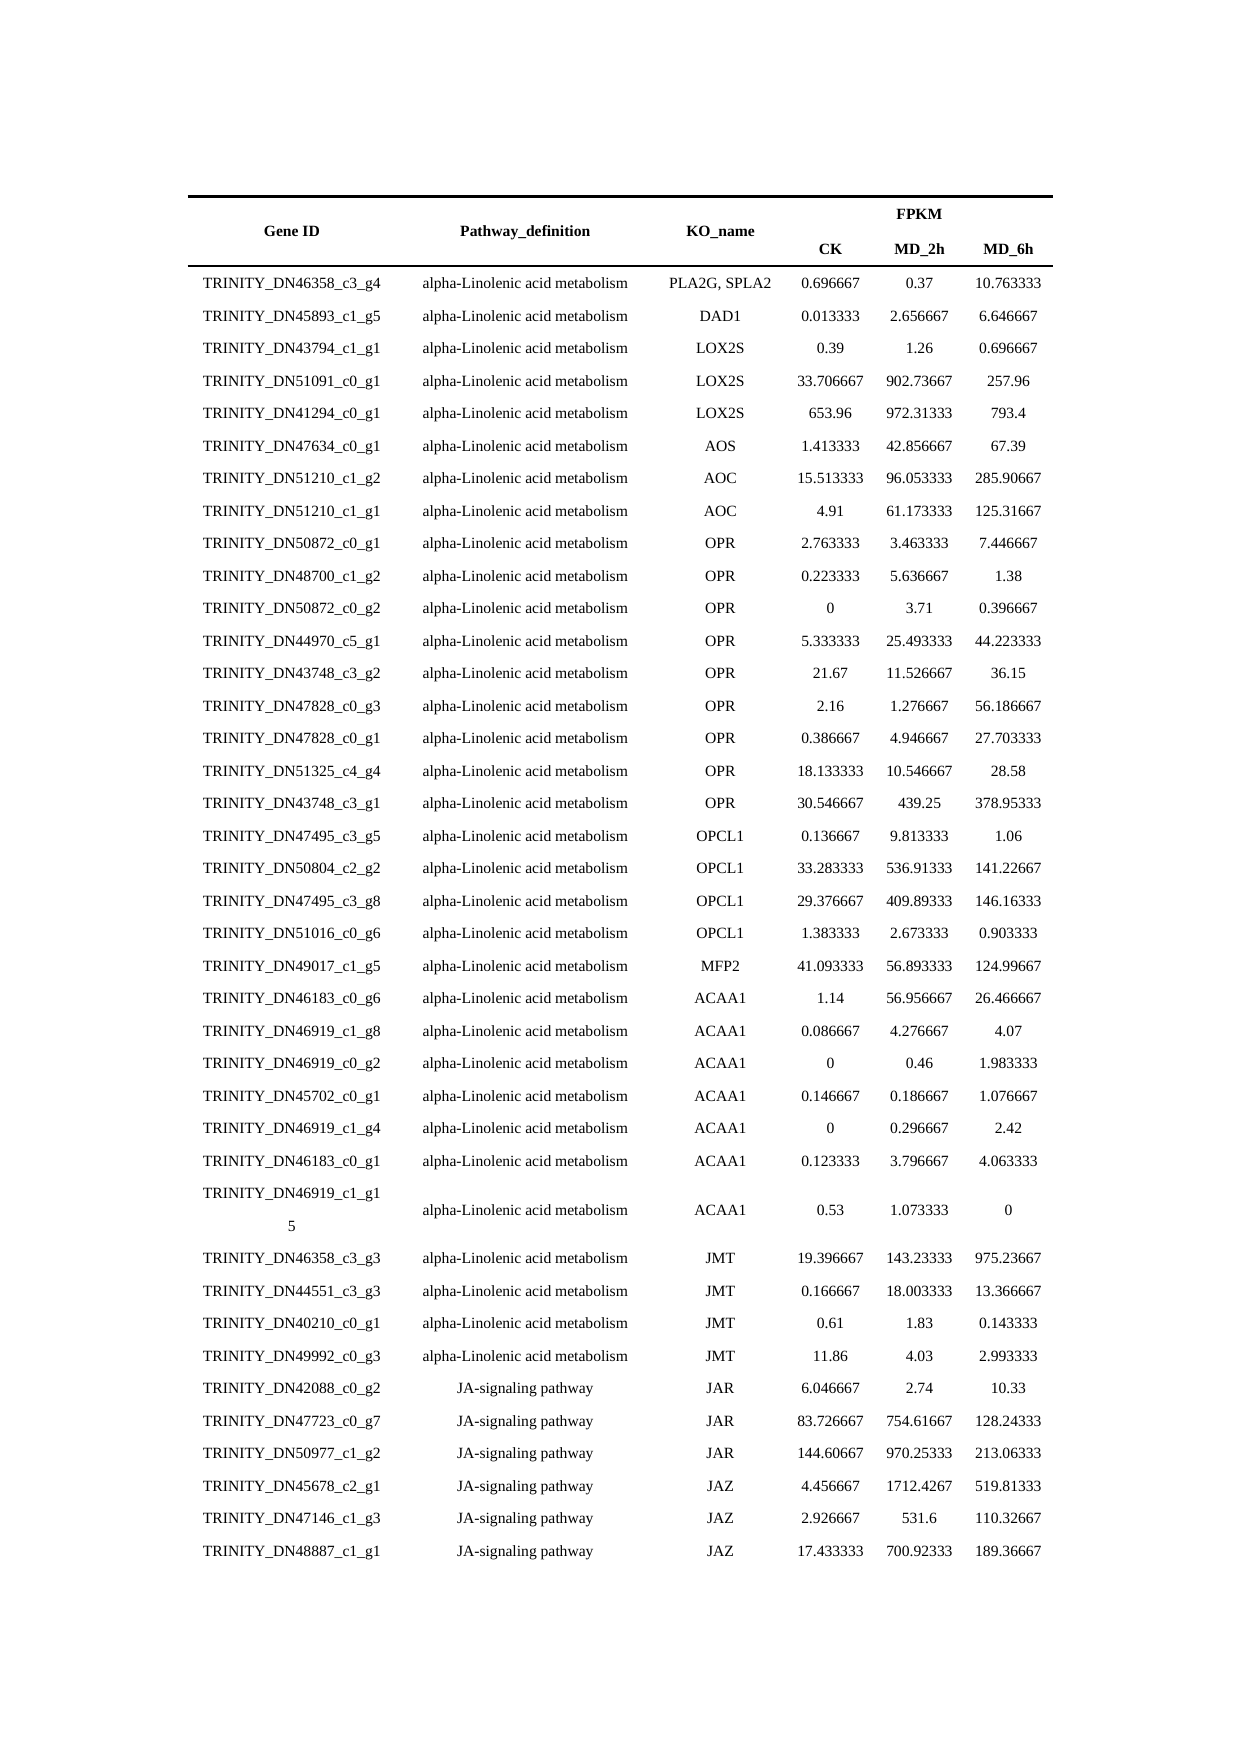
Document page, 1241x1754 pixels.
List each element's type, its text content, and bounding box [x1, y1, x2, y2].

table_cell alpha-Linolenic acid metabolism [396, 982, 654, 1014]
table_cell TRINITY_DN44970_c5_g1 [188, 624, 396, 657]
table_cell DAD1 [655, 299, 786, 332]
table_cell TRINITY_DN47828_c0_g3 [188, 689, 396, 722]
table_cell 4.91 [786, 494, 875, 527]
table_cell OPCL1 [655, 819, 786, 852]
table_cell 128.24333 [964, 1404, 1053, 1437]
table_cell 1.413333 [786, 429, 875, 462]
table_cell 0.396667 [964, 592, 1053, 624]
table_cell 125.31667 [964, 494, 1053, 527]
table_cell TRINITY_DN47146_c1_g3 [188, 1502, 396, 1534]
table_cell OPR [655, 657, 786, 689]
table_cell 257.96 [964, 364, 1053, 397]
table_cell OPR [655, 592, 786, 624]
table_cell 0.46 [875, 1047, 964, 1079]
table_cell 146.16333 [964, 884, 1053, 917]
table_cell 9.813333 [875, 819, 964, 852]
table_cell TRINITY_DN46183_c0_g6 [188, 982, 396, 1014]
table_cell alpha-Linolenic acid metabolism [396, 332, 654, 364]
table_cell 0.696667 [786, 267, 875, 299]
table_cell TRINITY_DN46919_c1_g8 [188, 1014, 396, 1047]
table_cell OPR [655, 689, 786, 722]
table_cell ACAA1 [655, 1177, 786, 1242]
table_cell 975.23667 [964, 1242, 1053, 1274]
table_cell 0.123333 [786, 1144, 875, 1177]
table_cell TRINITY_DN49992_c0_g3 [188, 1339, 396, 1372]
table_cell 213.06333 [964, 1437, 1053, 1469]
table_cell TRINITY_DN47634_c0_g1 [188, 429, 396, 462]
table_cell TRINITY_DN45702_c0_g1 [188, 1079, 396, 1112]
table_cell 0.143333 [964, 1307, 1053, 1339]
table_cell TRINITY_DN50872_c0_g2 [188, 592, 396, 624]
table_cell AOC [655, 462, 786, 494]
table_cell alpha-Linolenic acid metabolism [396, 852, 654, 884]
table_cell LOX2S [655, 332, 786, 364]
table_cell TRINITY_DN47495_c3_g5 [188, 819, 396, 852]
table_cell 28.58 [964, 754, 1053, 787]
table_cell 0 [786, 592, 875, 624]
table_cell 0.146667 [786, 1079, 875, 1112]
table_cell TRINITY_DN46358_c3_g4 [188, 267, 396, 299]
table_cell 531.6 [875, 1502, 964, 1534]
table_cell TRINITY_DN43748_c3_g1 [188, 787, 396, 819]
table_cell 1.38 [964, 559, 1053, 592]
table_cell 29.376667 [786, 884, 875, 917]
table_cell TRINITY_DN44551_c3_g3 [188, 1274, 396, 1307]
table_cell OPR [655, 527, 786, 559]
table_cell alpha-Linolenic acid metabolism [396, 1242, 654, 1274]
table_cell 44.223333 [964, 624, 1053, 657]
table_cell alpha-Linolenic acid metabolism [396, 657, 654, 689]
table_cell TRINITY_DN48887_c1_g1 [188, 1534, 396, 1567]
table_cell JAR [655, 1437, 786, 1469]
table_cell alpha-Linolenic acid metabolism [396, 397, 654, 429]
table_cell OPR [655, 624, 786, 657]
table_cell TRINITY_DN45678_c2_g1 [188, 1469, 396, 1502]
table_cell 4.276667 [875, 1014, 964, 1047]
table_cell 0.166667 [786, 1274, 875, 1307]
table_cell JA-signaling pathway [396, 1372, 654, 1404]
table_cell TRINITY_DN43794_c1_g1 [188, 332, 396, 364]
table_cell ACAA1 [655, 982, 786, 1014]
table_cell alpha-Linolenic acid metabolism [396, 364, 654, 397]
table_cell 27.703333 [964, 722, 1053, 754]
table_cell JAZ [655, 1502, 786, 1534]
table_cell 5.636667 [875, 559, 964, 592]
table_cell 3.796667 [875, 1144, 964, 1177]
table_cell 11.526667 [875, 657, 964, 689]
table_cell JMT [655, 1274, 786, 1307]
table_cell 4.03 [875, 1339, 964, 1372]
table_cell 96.053333 [875, 462, 964, 494]
table_cell 5.333333 [786, 624, 875, 657]
table_cell 700.92333 [875, 1534, 964, 1567]
table_cell OPCL1 [655, 852, 786, 884]
table_cell TRINITY_DN47828_c0_g1 [188, 722, 396, 754]
table_cell 1.14 [786, 982, 875, 1014]
table_cell 4.456667 [786, 1469, 875, 1502]
table_cell 10.763333 [964, 267, 1053, 299]
table_cell 0.086667 [786, 1014, 875, 1047]
table_cell alpha-Linolenic acid metabolism [396, 1014, 654, 1047]
table_cell alpha-Linolenic acid metabolism [396, 787, 654, 819]
table_cell 144.60667 [786, 1437, 875, 1469]
table_cell 4.07 [964, 1014, 1053, 1047]
table_cell TRINITY_DN51210_c1_g1 [188, 494, 396, 527]
table_cell 17.433333 [786, 1534, 875, 1567]
table_cell 0.186667 [875, 1079, 964, 1112]
table_cell TRINITY_DN46919_c0_g2 [188, 1047, 396, 1079]
table_cell ACAA1 [655, 1047, 786, 1079]
table_cell 10.33 [964, 1372, 1053, 1404]
table_cell alpha-Linolenic acid metabolism [396, 1307, 654, 1339]
table_cell 67.39 [964, 429, 1053, 462]
table_cell 378.95333 [964, 787, 1053, 819]
table_cell 2.656667 [875, 299, 964, 332]
table_header Gene ID [188, 198, 396, 265]
table_cell MD_2h [875, 230, 964, 265]
table_cell alpha-Linolenic acid metabolism [396, 1047, 654, 1079]
table_cell alpha-Linolenic acid metabolism [396, 1079, 654, 1112]
table_cell 1.06 [964, 819, 1053, 852]
table_cell 61.173333 [875, 494, 964, 527]
table_cell 25.493333 [875, 624, 964, 657]
table_header KO_name [655, 198, 786, 265]
table_cell TRINITY_DN46358_c3_g3 [188, 1242, 396, 1274]
table_cell JA-signaling pathway [396, 1404, 654, 1437]
table_cell 0.903333 [964, 917, 1053, 949]
table_cell 2.74 [875, 1372, 964, 1404]
table_cell alpha-Linolenic acid metabolism [396, 949, 654, 982]
table_cell 0.223333 [786, 559, 875, 592]
table_cell LOX2S [655, 397, 786, 429]
table_cell alpha-Linolenic acid metabolism [396, 624, 654, 657]
table_cell 0.386667 [786, 722, 875, 754]
table_cell 519.81333 [964, 1469, 1053, 1502]
table_cell 1.073333 [875, 1177, 964, 1242]
table_cell alpha-Linolenic acid metabolism [396, 592, 654, 624]
table_cell MD_6h [964, 230, 1053, 265]
table_cell 653.96 [786, 397, 875, 429]
table_cell 7.446667 [964, 527, 1053, 559]
table_cell TRINITY_DN40210_c0_g1 [188, 1307, 396, 1339]
table_cell 19.396667 [786, 1242, 875, 1274]
table_cell JAZ [655, 1469, 786, 1502]
table_cell TRINITY_DN49017_c1_g5 [188, 949, 396, 982]
table_cell 13.366667 [964, 1274, 1053, 1307]
table_cell 439.25 [875, 787, 964, 819]
table_cell TRINITY_DN46919_c1_g4 [188, 1112, 396, 1144]
table_cell 33.706667 [786, 364, 875, 397]
table_cell alpha-Linolenic acid metabolism [396, 1112, 654, 1144]
table_cell 18.133333 [786, 754, 875, 787]
table_cell alpha-Linolenic acid metabolism [396, 1274, 654, 1307]
table_cell 2.16 [786, 689, 875, 722]
table_cell TRINITY_DN51210_c1_g2 [188, 462, 396, 494]
table_cell JMT [655, 1242, 786, 1274]
table_cell JAR [655, 1372, 786, 1404]
table_cell 0 [964, 1177, 1053, 1242]
table_cell TRINITY_DN46183_c0_g1 [188, 1144, 396, 1177]
table_cell 0.696667 [964, 332, 1053, 364]
table_cell ACAA1 [655, 1014, 786, 1047]
table_cell TRINITY_DN50977_c1_g2 [188, 1437, 396, 1469]
table_cell 0 [786, 1112, 875, 1144]
table_cell OPR [655, 787, 786, 819]
table_cell TRINITY_DN46919_c1_g15 [188, 1177, 396, 1242]
table_cell 0.39 [786, 332, 875, 364]
table_cell alpha-Linolenic acid metabolism [396, 754, 654, 787]
table_cell OPCL1 [655, 917, 786, 949]
table_cell alpha-Linolenic acid metabolism [396, 1144, 654, 1177]
table_cell JA-signaling pathway [396, 1437, 654, 1469]
table_header FPKM [786, 198, 1053, 230]
table_cell TRINITY_DN41294_c0_g1 [188, 397, 396, 429]
table_cell TRINITY_DN43748_c3_g2 [188, 657, 396, 689]
table_header Pathway_definition [396, 198, 654, 265]
table_cell 26.466667 [964, 982, 1053, 1014]
table_cell 1.383333 [786, 917, 875, 949]
table_cell 2.763333 [786, 527, 875, 559]
table_cell PLA2G, SPLA2 [655, 267, 786, 299]
table_cell 0.53 [786, 1177, 875, 1242]
table_cell JAR [655, 1404, 786, 1437]
table_cell alpha-Linolenic acid metabolism [396, 429, 654, 462]
table_cell 970.25333 [875, 1437, 964, 1469]
table_cell 0 [786, 1047, 875, 1079]
table_cell TRINITY_DN47495_c3_g8 [188, 884, 396, 917]
table_cell TRINITY_DN47723_c0_g7 [188, 1404, 396, 1437]
table_cell JA-signaling pathway [396, 1502, 654, 1534]
table_cell 11.86 [786, 1339, 875, 1372]
table_cell 141.22667 [964, 852, 1053, 884]
table_cell alpha-Linolenic acid metabolism [396, 689, 654, 722]
table_cell 1.276667 [875, 689, 964, 722]
table_cell TRINITY_DN51016_c0_g6 [188, 917, 396, 949]
table_cell 56.186667 [964, 689, 1053, 722]
table_cell 1.983333 [964, 1047, 1053, 1079]
table_cell 1.83 [875, 1307, 964, 1339]
table_cell 1.26 [875, 332, 964, 364]
table_cell alpha-Linolenic acid metabolism [396, 527, 654, 559]
table_cell alpha-Linolenic acid metabolism [396, 299, 654, 332]
table_cell CK [786, 230, 875, 265]
table_cell 124.99667 [964, 949, 1053, 982]
table_cell ACAA1 [655, 1112, 786, 1144]
table_cell TRINITY_DN42088_c0_g2 [188, 1372, 396, 1404]
table_cell 793.4 [964, 397, 1053, 429]
table_cell alpha-Linolenic acid metabolism [396, 884, 654, 917]
table_cell 41.093333 [786, 949, 875, 982]
table_cell alpha-Linolenic acid metabolism [396, 267, 654, 299]
table_cell 30.546667 [786, 787, 875, 819]
table_cell 0.136667 [786, 819, 875, 852]
table_cell 285.90667 [964, 462, 1053, 494]
table_cell 36.15 [964, 657, 1053, 689]
table_cell JAZ [655, 1534, 786, 1567]
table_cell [396, 1534, 654, 1567]
table_cell LOX2S [655, 364, 786, 397]
table_cell 4.063333 [964, 1144, 1053, 1177]
table_cell alpha-Linolenic acid metabolism [396, 1339, 654, 1372]
table_cell TRINITY_DN48700_c1_g2 [188, 559, 396, 592]
table_cell TRINITY_DN50872_c0_g1 [188, 527, 396, 559]
table_cell 972.31333 [875, 397, 964, 429]
table_cell 2.673333 [875, 917, 964, 949]
table_cell 21.67 [786, 657, 875, 689]
table_cell 2.926667 [786, 1502, 875, 1534]
table_cell 4.946667 [875, 722, 964, 754]
table_cell 2.42 [964, 1112, 1053, 1144]
table_cell 754.61667 [875, 1404, 964, 1437]
table_cell JMT [655, 1339, 786, 1372]
table_cell TRINITY_DN51091_c0_g1 [188, 364, 396, 397]
table_cell alpha-Linolenic acid metabolism [396, 462, 654, 494]
table_cell TRINITY_DN51325_c4_g4 [188, 754, 396, 787]
table_cell ACAA1 [655, 1144, 786, 1177]
table_cell 409.89333 [875, 884, 964, 917]
table_cell 1.076667 [964, 1079, 1053, 1112]
table_cell 18.003333 [875, 1274, 964, 1307]
table_cell OPR [655, 754, 786, 787]
table_cell 6.046667 [786, 1372, 875, 1404]
table_cell AOS [655, 429, 786, 462]
table_cell alpha-Linolenic acid metabolism [396, 1177, 654, 1242]
table_cell 536.91333 [875, 852, 964, 884]
table_cell 56.893333 [875, 949, 964, 982]
table_cell 0.296667 [875, 1112, 964, 1144]
table_cell 143.23333 [875, 1242, 964, 1274]
table_cell JMT [655, 1307, 786, 1339]
table_cell alpha-Linolenic acid metabolism [396, 819, 654, 852]
table_cell alpha-Linolenic acid metabolism [396, 494, 654, 527]
table_cell 189.36667 [964, 1534, 1053, 1567]
table_cell 33.283333 [786, 852, 875, 884]
table_cell alpha-Linolenic acid metabolism [396, 722, 654, 754]
table_cell 0.37 [875, 267, 964, 299]
table_cell 0.61 [786, 1307, 875, 1339]
table_cell 15.513333 [786, 462, 875, 494]
table_cell 2.993333 [964, 1339, 1053, 1372]
table_cell 56.956667 [875, 982, 964, 1014]
table_cell 6.646667 [964, 299, 1053, 332]
table_cell MFP2 [655, 949, 786, 982]
table_cell OPCL1 [655, 884, 786, 917]
table_cell 110.32667 [964, 1502, 1053, 1534]
table_cell AOC [655, 494, 786, 527]
table_cell ACAA1 [655, 1079, 786, 1112]
table_cell JA-signaling pathway [396, 1469, 654, 1502]
table_cell 10.546667 [875, 754, 964, 787]
table_cell 0.013333 [786, 299, 875, 332]
table_cell 902.73667 [875, 364, 964, 397]
table_cell 42.856667 [875, 429, 964, 462]
table_cell OPR [655, 722, 786, 754]
table_cell 3.71 [875, 592, 964, 624]
table_cell alpha-Linolenic acid metabolism [396, 917, 654, 949]
table_cell 83.726667 [786, 1404, 875, 1437]
table_cell OPR [655, 559, 786, 592]
table_cell 1712.4267 [875, 1469, 964, 1502]
table_cell TRINITY_DN50804_c2_g2 [188, 852, 396, 884]
table_cell 3.463333 [875, 527, 964, 559]
table_cell alpha-Linolenic acid metabolism [396, 559, 654, 592]
table_cell TRINITY_DN45893_c1_g5 [188, 299, 396, 332]
